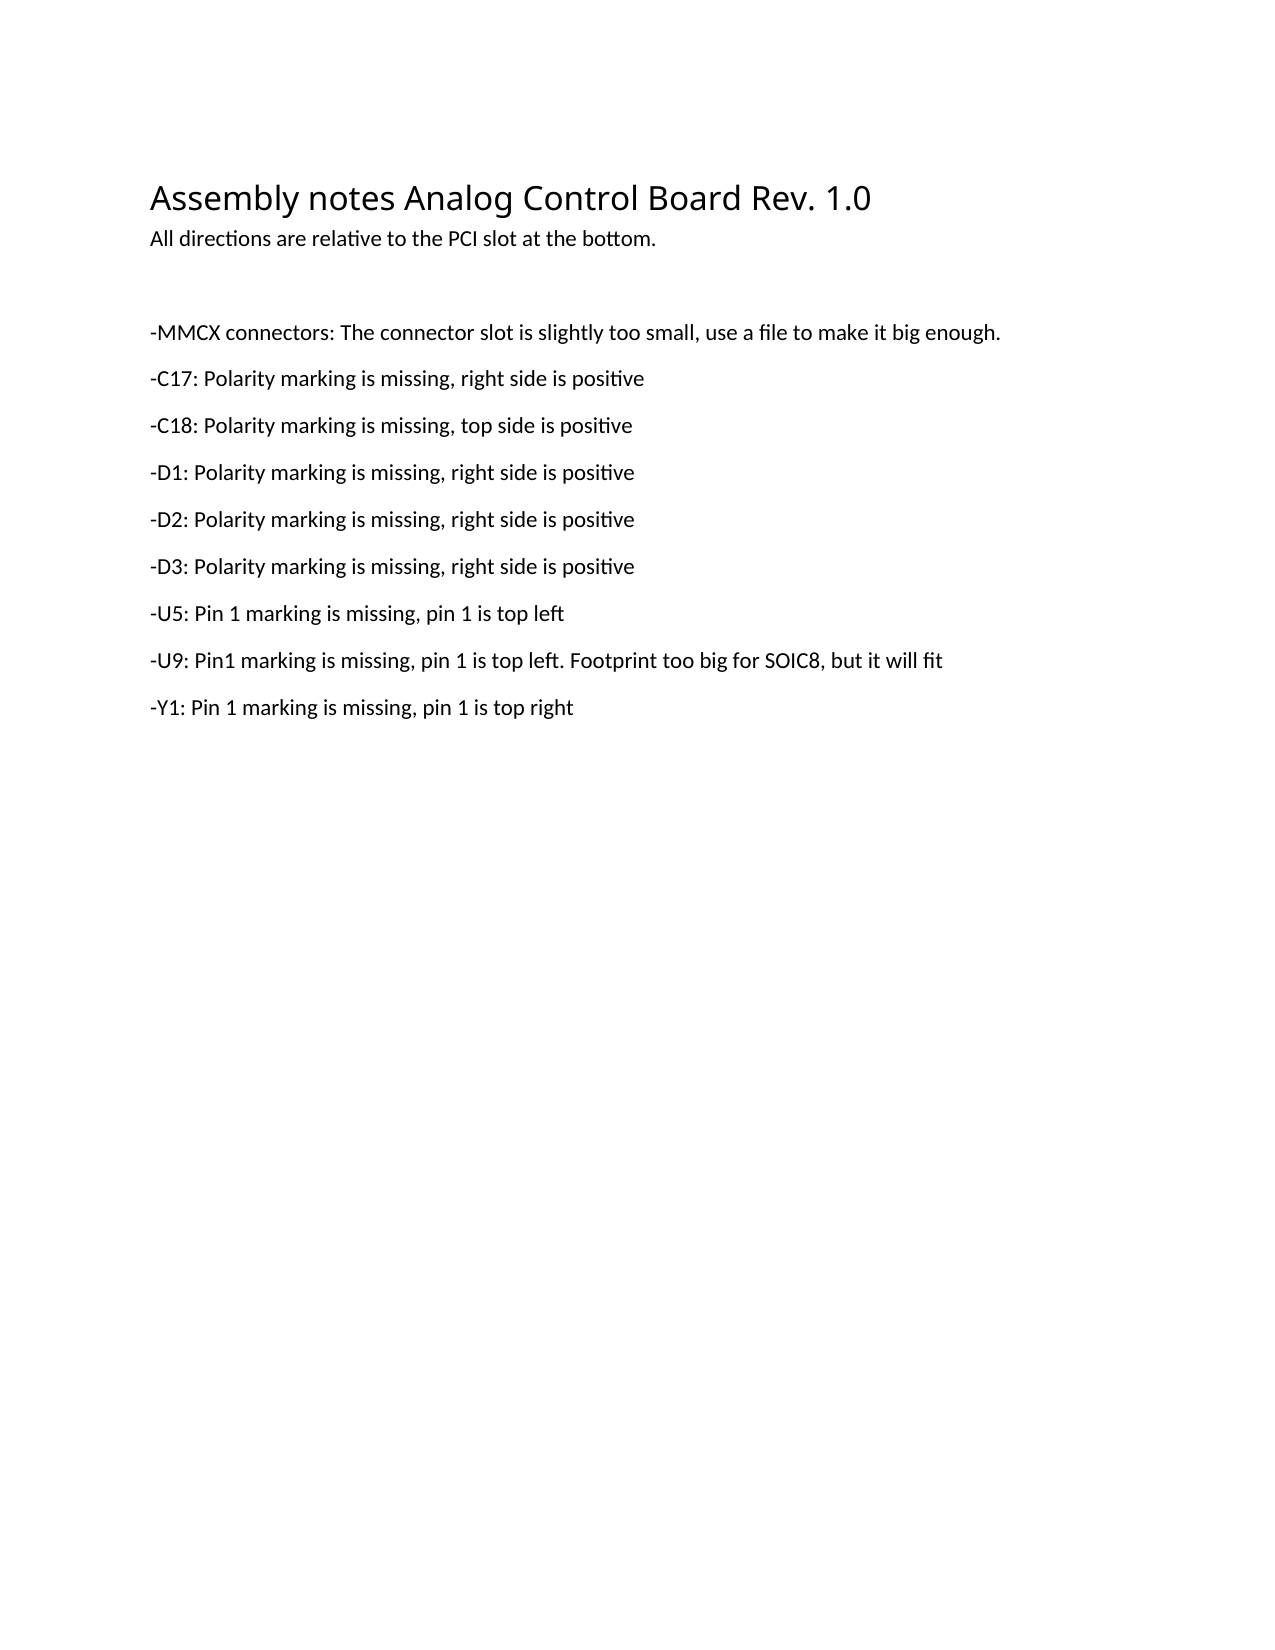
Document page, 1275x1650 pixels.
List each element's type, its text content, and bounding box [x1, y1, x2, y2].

text -U9: Pin1 marking is missing, pin 1 is top left. Footprint too big for SOIC8, but it will fit [150, 646, 1125, 674]
text -MMCX connectors: The connector slot is slightly too small, use a file to make it big enough. [150, 318, 1125, 346]
text -D3: Polarity marking is missing, right side is positive [150, 552, 1125, 580]
text -U5: Pin 1 marking is missing, pin 1 is top left [150, 599, 1125, 627]
subtitle Assembly notes Analog Control Board Rev. 1.0 [150, 175, 1125, 220]
text -D2: Polarity marking is missing, right side is positive [150, 505, 1125, 533]
text All directions are relative to the PCI slot at the bottom. [150, 224, 1125, 252]
text -C18: Polarity marking is missing, top side is positive [150, 411, 1125, 439]
text -D1: Polarity marking is missing, right side is positive [150, 458, 1125, 486]
text -Y1: Pin 1 marking is missing, pin 1 is top right [150, 693, 1125, 721]
text -C17: Polarity marking is missing, right side is positive [150, 364, 1125, 393]
